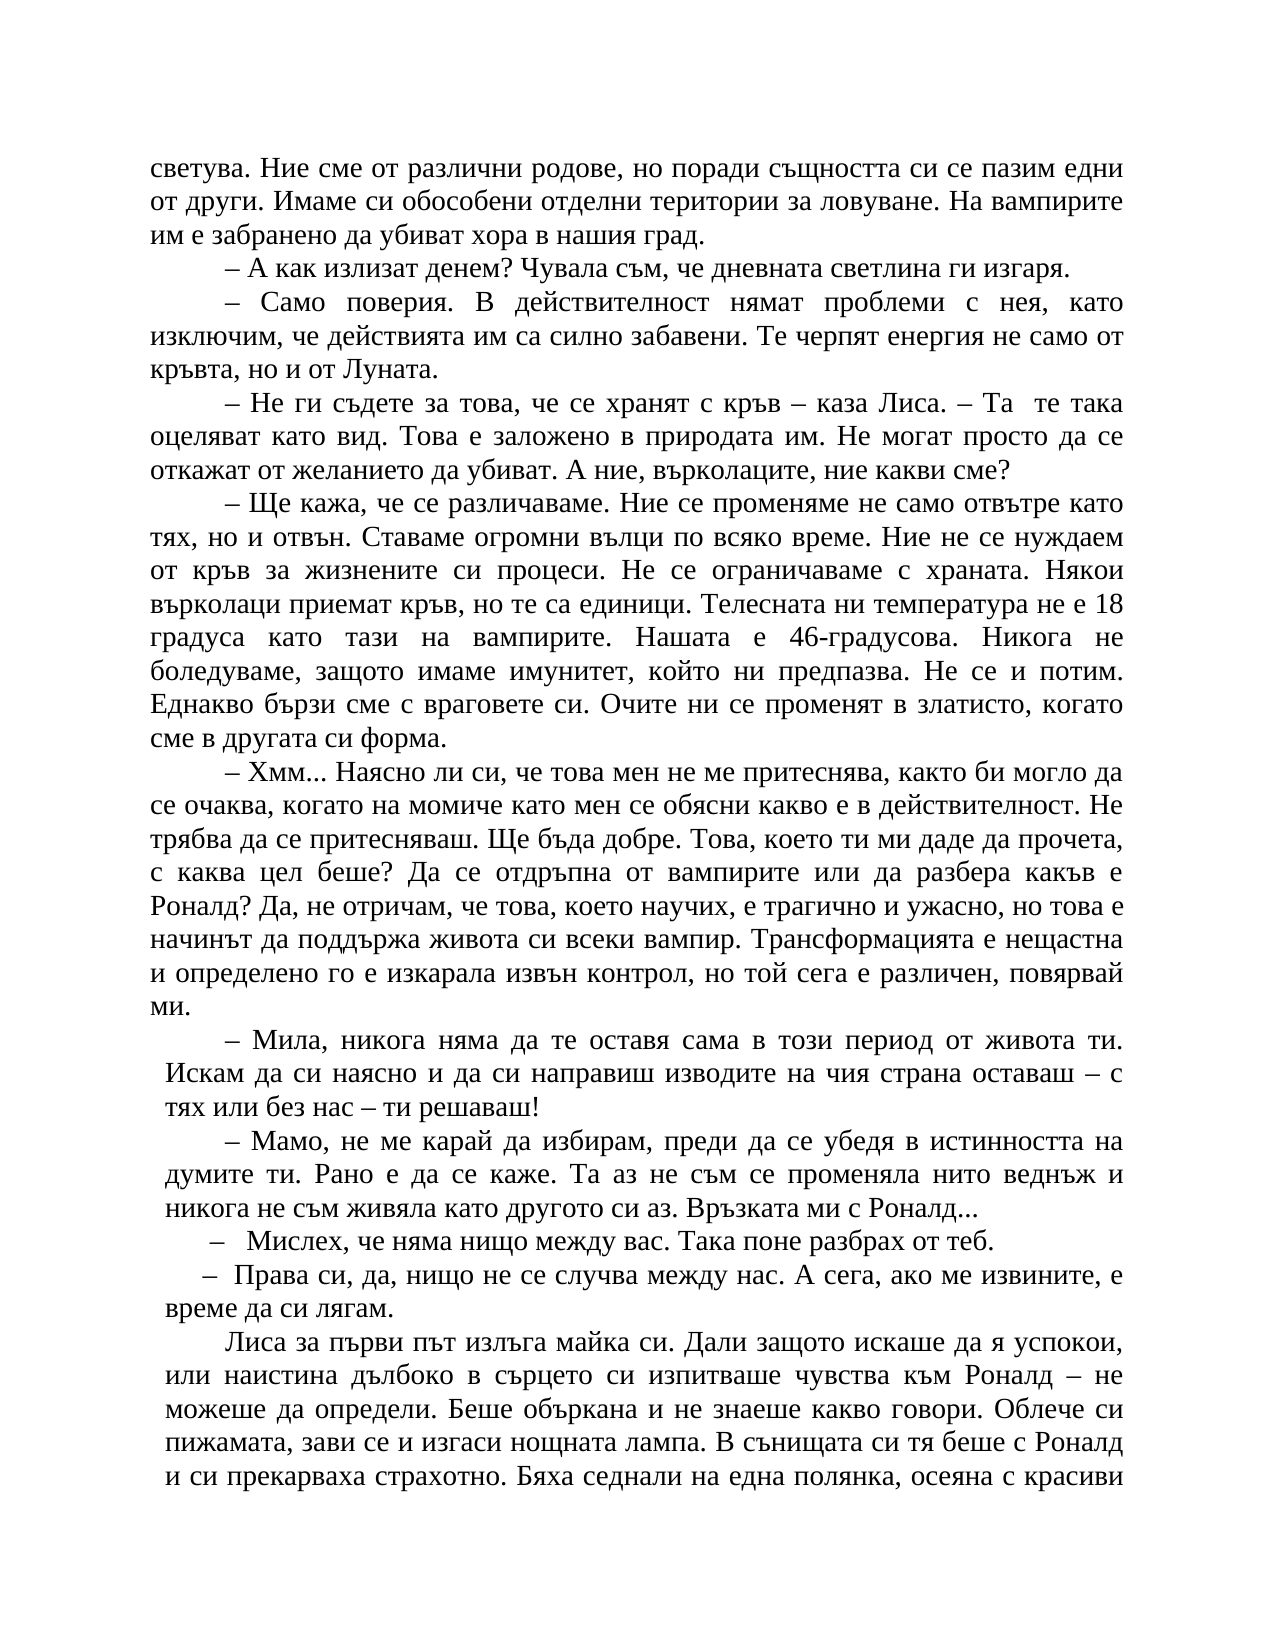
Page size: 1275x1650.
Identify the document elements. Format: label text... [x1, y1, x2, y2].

list – Мислех, че няма нищо между вас. Така поне разбрах от теб. [202, 1223, 1125, 1257]
list – Не ги съдете за това, че се хранят с кръв – каза Лиса. – Та те така оцеляват като вид. Това е заложено в природата им. Не могат просто да се откажат от желанието да убиват. А ние, върколаците, ние какви сме? [149, 385, 1125, 485]
list Права си, да, нищо не се случва между нас. А сега, ако ме извините, е време да си лягам. [165, 1257, 1125, 1324]
list – А как излизат денем? Чувала съм, че дневната светлина ги изгаря. [225, 251, 1125, 284]
list – Ще кажа, че се различаваме. Ние се променяме не само отвътре като тях, но и отвън. Ставаме огромни вълци по всяко време. Ние не се нуждаем от кръв за жизнените си процеси. Не се ограничаваме с храната. Някои върколаци приемат кръв, но те са единици. Телесната ни температура не е 18 градуса като тази на вампирите. Нашата е 46-градусова. Никога не боледуваме, защото имаме имунитет, който ни предпазва. Не се и потим. Еднакво бързи сме с враговете си. Очите ни се променят в златисто, когато сме в другата си форма. [150, 485, 1125, 754]
list – Мила, никога няма да те оставя сама в този период от живота ти. Искам да си наясно и да си направиш изводите на чия страна оставаш – с тях или без нас – ти решаваш! [165, 1022, 1125, 1123]
list – Само поверия. В действителност нямат проблеми с нея, като изключим, че действията им са силно забавени. Те черпят енергия не само от кръвта, но и от Луната. [150, 284, 1125, 385]
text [165, 1324, 1125, 1492]
list – Хмм... Наясно ли си, че това мен не ме притеснява, както би могло да се очаква, когато на момиче като мен се обясни какво е в действителност. Не трябва да се притесняваш. Ще бъда добре. Това, което ти ми даде да прочета, с каква цел беше? Да се отдръпна от вампирите или да разбера какъв е Роналд? Да, не отричам, че това, което научих, е трагично и ужасно, но това е начинът да поддържа живота си всеки вампир. Трансформацията е нещастна и определено го е изкарала извън контрол, но той сега е различен, повярвай ми. [150, 754, 1125, 1022]
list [150, 150, 1125, 251]
list – Мамо, не ме карай да избирам, преди да се убедя в истинността на думите ти. Рано е да се каже. Та аз не съм се променяла нито веднъж и никога не съм живяла като другото си аз. Връзката ми с Роналд... [165, 1123, 1125, 1223]
